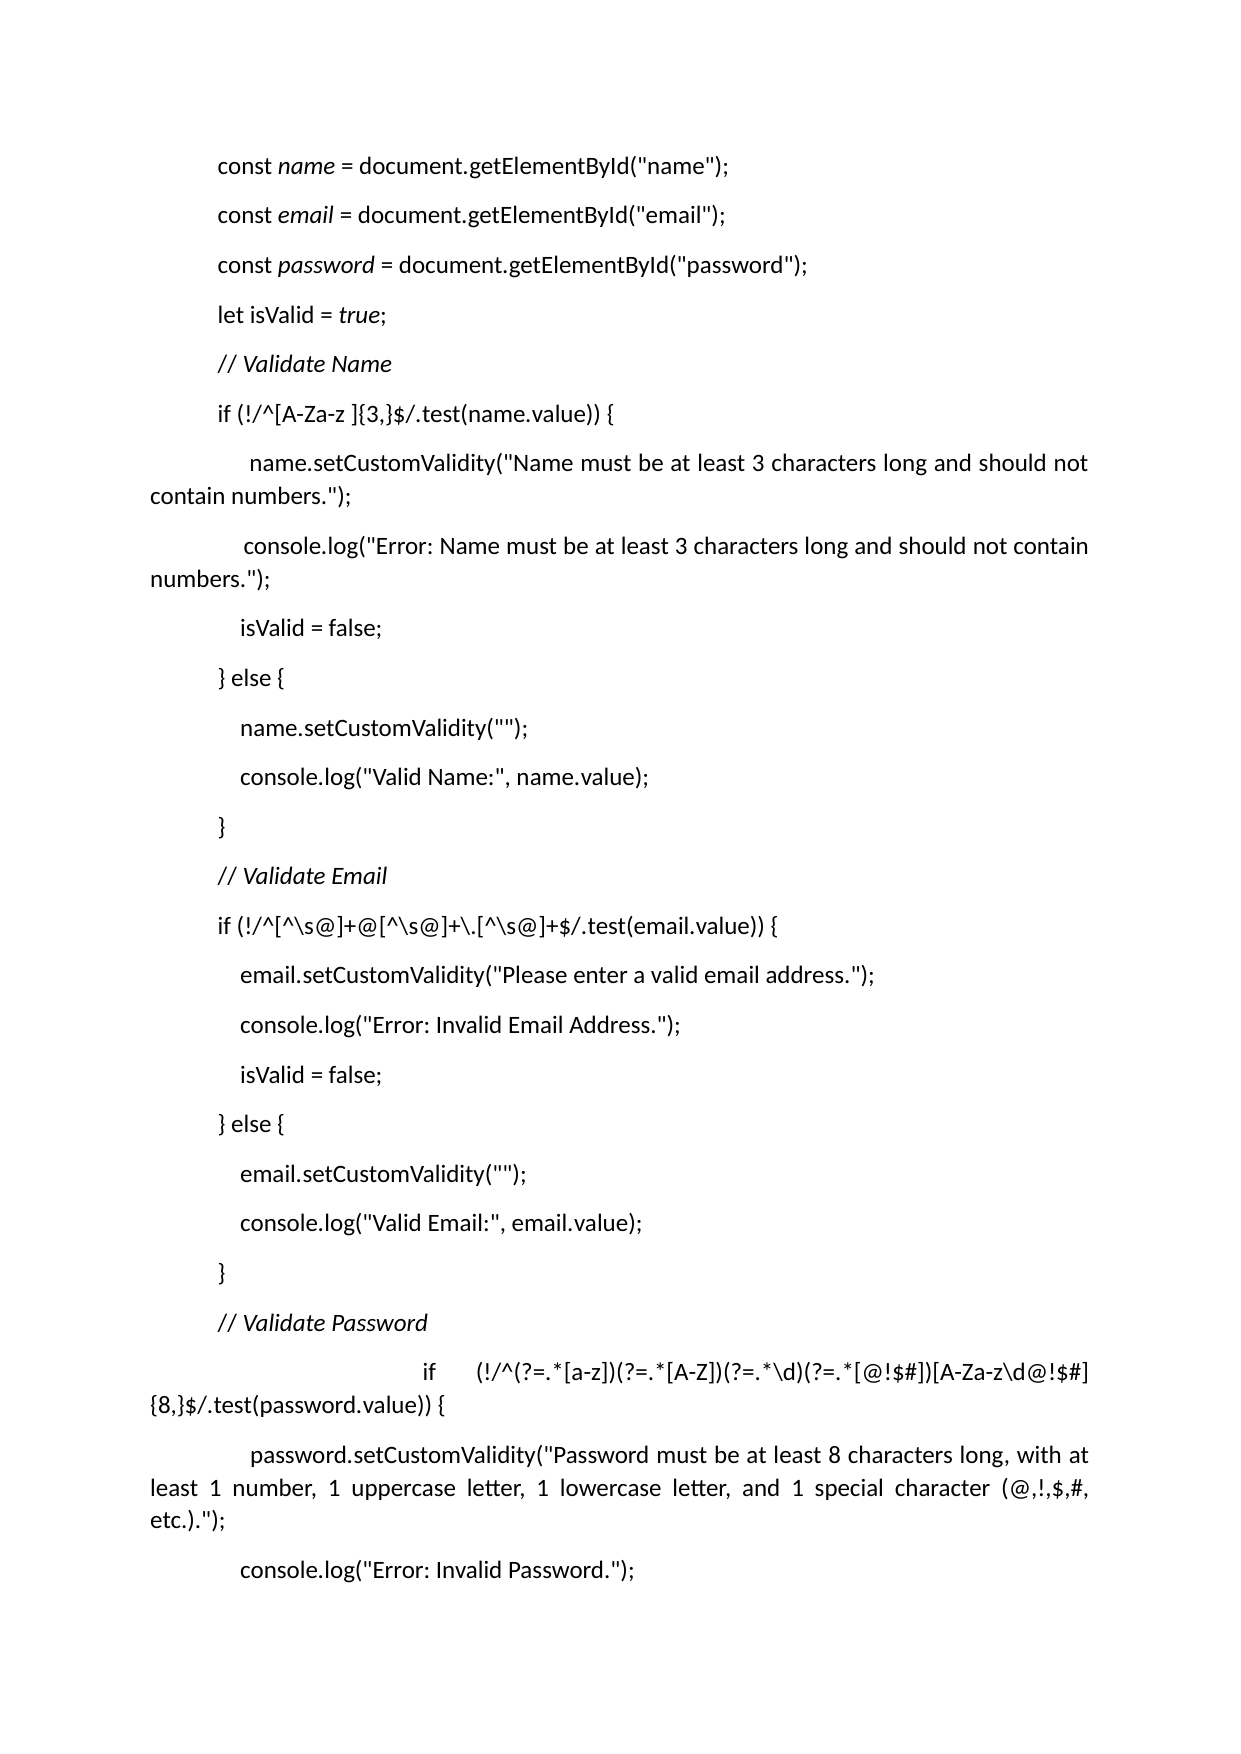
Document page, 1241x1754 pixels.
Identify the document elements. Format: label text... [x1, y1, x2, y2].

text const email = document.getElementById("email"); [150, 199, 1090, 230]
text const name = document.getElementById("name"); [150, 150, 1090, 181]
text email.setCustomValidity(""); [150, 1158, 1090, 1188]
text console.log("Valid Email:", email.value); [150, 1207, 1090, 1238]
text let isValid = true; [150, 299, 1090, 329]
text if (!/^(?=.*[a-z])(?=.*[A-Z])(?=.*\d)(?=.*[@!$#])[A-Za-z\d@!$#]{8,}$/.test(password.value)) { [150, 1356, 1090, 1420]
text console.log("Error: Invalid Email Address."); [150, 1009, 1090, 1040]
text email.setCustomValidity("Please enter a valid email address."); [150, 959, 1090, 990]
text console.log("Error: Invalid Password."); [150, 1554, 1090, 1585]
text isValid = false; [150, 612, 1090, 643]
text if (!/^[A-Za-z ]{3,}$/.test(name.value)) { [150, 398, 1090, 428]
text const password = document.getElementById("password"); [150, 249, 1090, 280]
text // Validate Name [150, 348, 1090, 379]
text // Validate Email [150, 860, 1090, 891]
text name.setCustomValidity("Name must be at least 3 characters long and should not contain numbers."); [150, 447, 1090, 511]
text } else { [150, 662, 1090, 693]
text password.setCustomValidity("Password must be at least 8 characters long, with at least 1 number, 1 uppercase letter, 1 lowercase letter, and 1 special character (@,!,$,#, etc.)."); [150, 1439, 1090, 1535]
text console.log("Valid Name:", name.value); [150, 761, 1090, 792]
text name.setCustomValidity(""); [150, 712, 1090, 742]
text if (!/^[^\s@]+@[^\s@]+\.[^\s@]+$/.test(email.value)) { [150, 910, 1090, 941]
text } [150, 811, 1090, 841]
text } else { [150, 1108, 1090, 1139]
text } [150, 1257, 1090, 1288]
text // Validate Password [150, 1307, 1090, 1337]
text console.log("Error: Name must be at least 3 characters long and should not contain numbers."); [150, 530, 1090, 593]
text isValid = false; [150, 1059, 1090, 1089]
